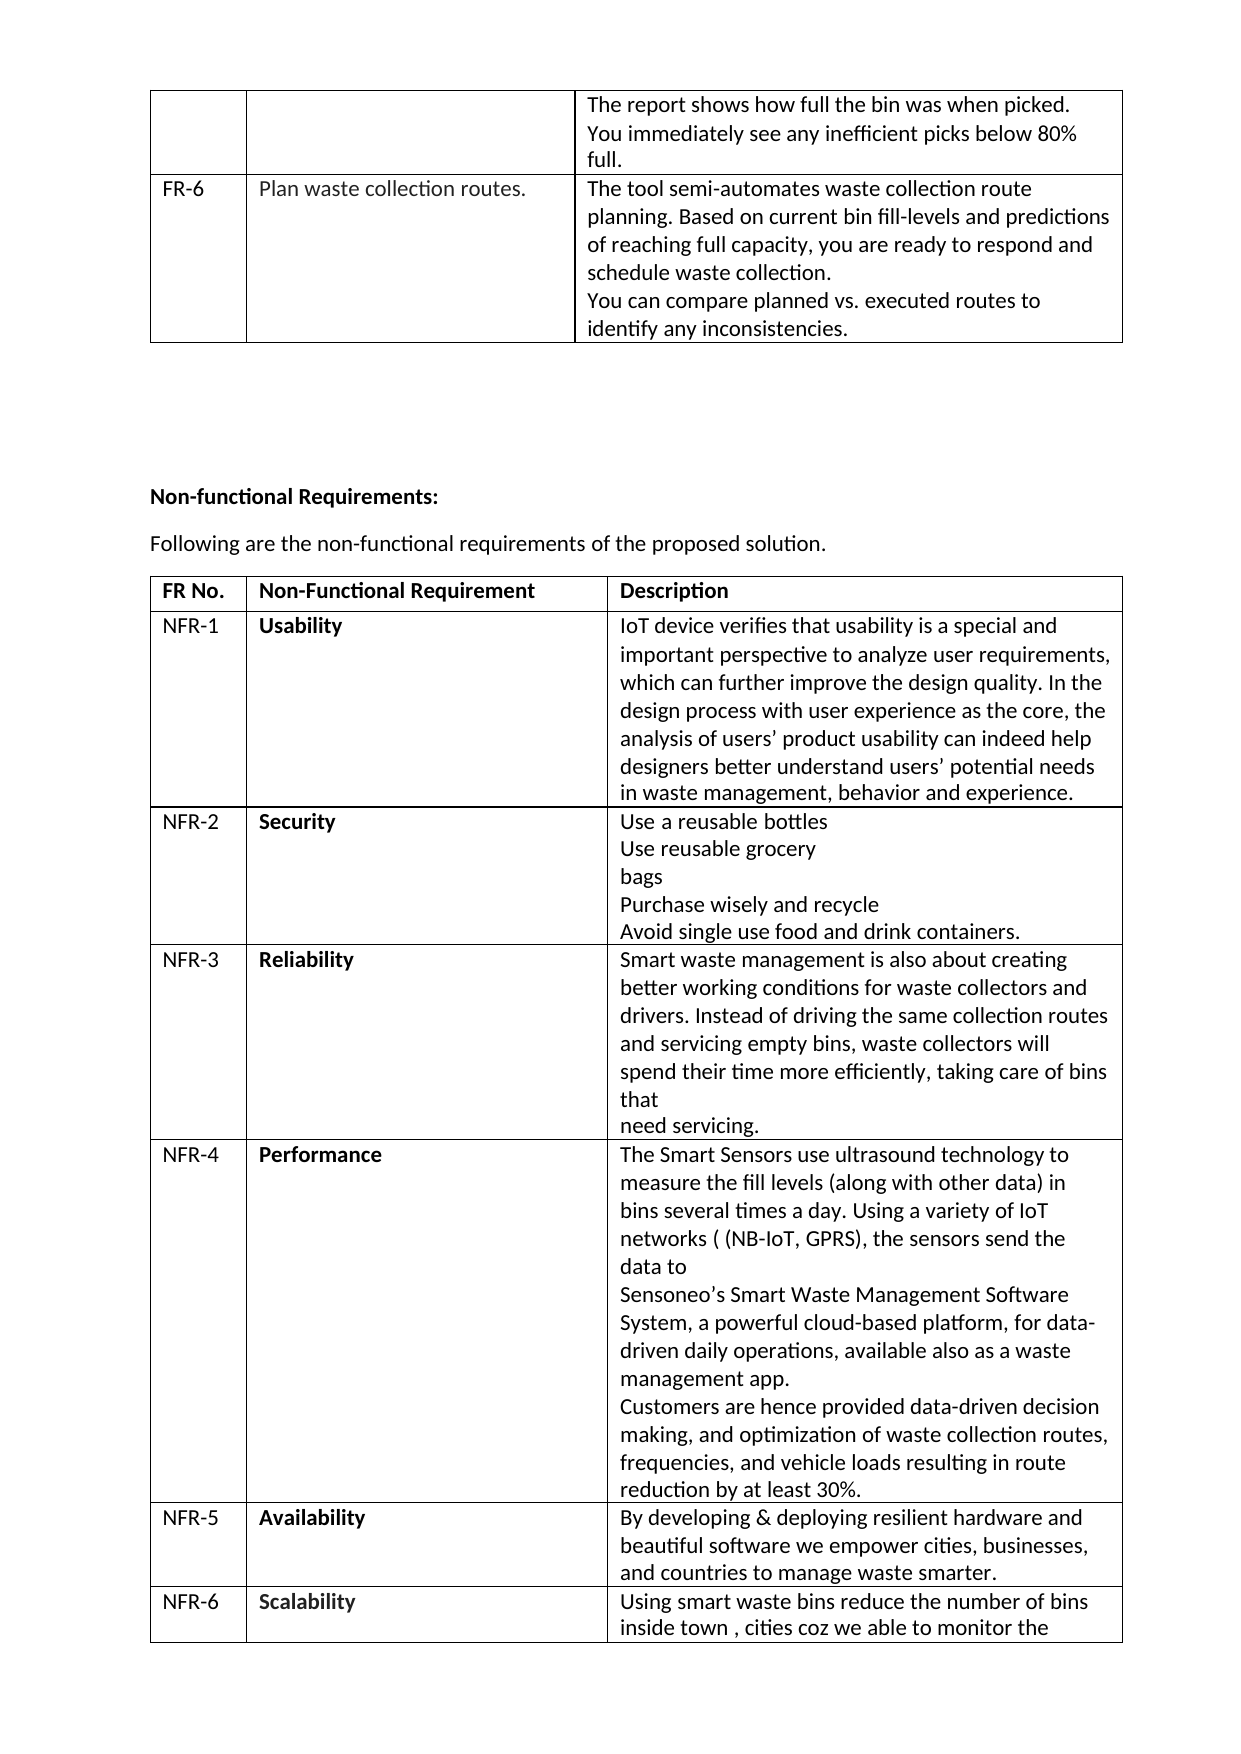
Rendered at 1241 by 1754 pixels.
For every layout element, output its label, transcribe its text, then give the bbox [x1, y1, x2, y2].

table_cell Scalability [247, 1587, 607, 1642]
table_cell Smart waste management is also about creating better working conditions for waste collectors and drivers. Instead of driving the same collection routes and servicing empty bins, waste collectors will spend their time more efficiently, taking care of bins that need servicing. [608, 945, 1122, 1139]
text Following are the non-functional requirements of the proposed solution. [150, 529, 1138, 557]
table_cell NFR-3 [151, 945, 246, 1139]
table_cell Usability [247, 612, 607, 806]
table_cell Performance [247, 1140, 607, 1502]
table_header Description [608, 577, 1122, 611]
table_cell Security [247, 808, 607, 944]
table_header The report shows how full the bin was when picked. You immediately see any inefficient picks below 80% full. [576, 91, 1122, 173]
table_cell NFR-6 [151, 1587, 246, 1642]
table_cell The Smart Sensors use ultrasound technology to measure the fill levels (along with other data) in bins several times a day. Using a variety of IoT networks ( (NB-IoT, GPRS), the sensors send the data to Sensoneo’s Smart Waste Management Software System, a powerful cloud-based platform, for data- driven daily operations, available also as a waste management app. Customers are hence provided data-driven decision making, and optimization of waste collection routes, frequencies, and vehicle loads resulting in route reduction by at least 30%. [608, 1140, 1122, 1502]
table_cell By developing & deploying resilient hardware and beautiful software we empower cities, businesses, and countries to manage waste smarter. [608, 1503, 1122, 1586]
table_cell NFR-1 [151, 612, 246, 806]
table_cell The tool semi-automates waste collection route planning. Based on current bin fill-levels and predictions of reaching full capacity, you are ready to respond and schedule waste collection. You can compare planned vs. executed routes to identify any inconsistencies. [576, 175, 1122, 342]
table_header FR No. [151, 577, 246, 611]
table_cell NFR-5 [151, 1503, 246, 1586]
subtitle Non-functional Requirements: [150, 482, 1138, 510]
table_cell Plan waste collection routes. [247, 175, 574, 342]
table_cell Using smart waste bins reduce the number of bins inside town , cities coz we able to monitor the [608, 1587, 1122, 1642]
table_cell NFR-4 [151, 1140, 246, 1502]
table_header Non-Functional Requirement [247, 577, 607, 611]
table_cell Use a reusable bottles Use reusable grocery bags Purchase wisely and recycle Avoid single use food and drink containers. [608, 808, 1122, 944]
table_cell NFR-2 [151, 808, 246, 944]
table_header [151, 91, 246, 173]
table_cell Reliability [247, 945, 607, 1139]
table_cell Availability [247, 1503, 607, 1586]
table_header [247, 91, 574, 173]
table_cell FR-6 [151, 175, 246, 342]
table_cell IoT device verifies that usability is a special and important perspective to analyze user requirements, which can further improve the design quality. In the design process with user experience as the core, the analysis of users’ product usability can indeed help designers better understand users’ potential needs in waste management, behavior and experience. [608, 612, 1122, 806]
